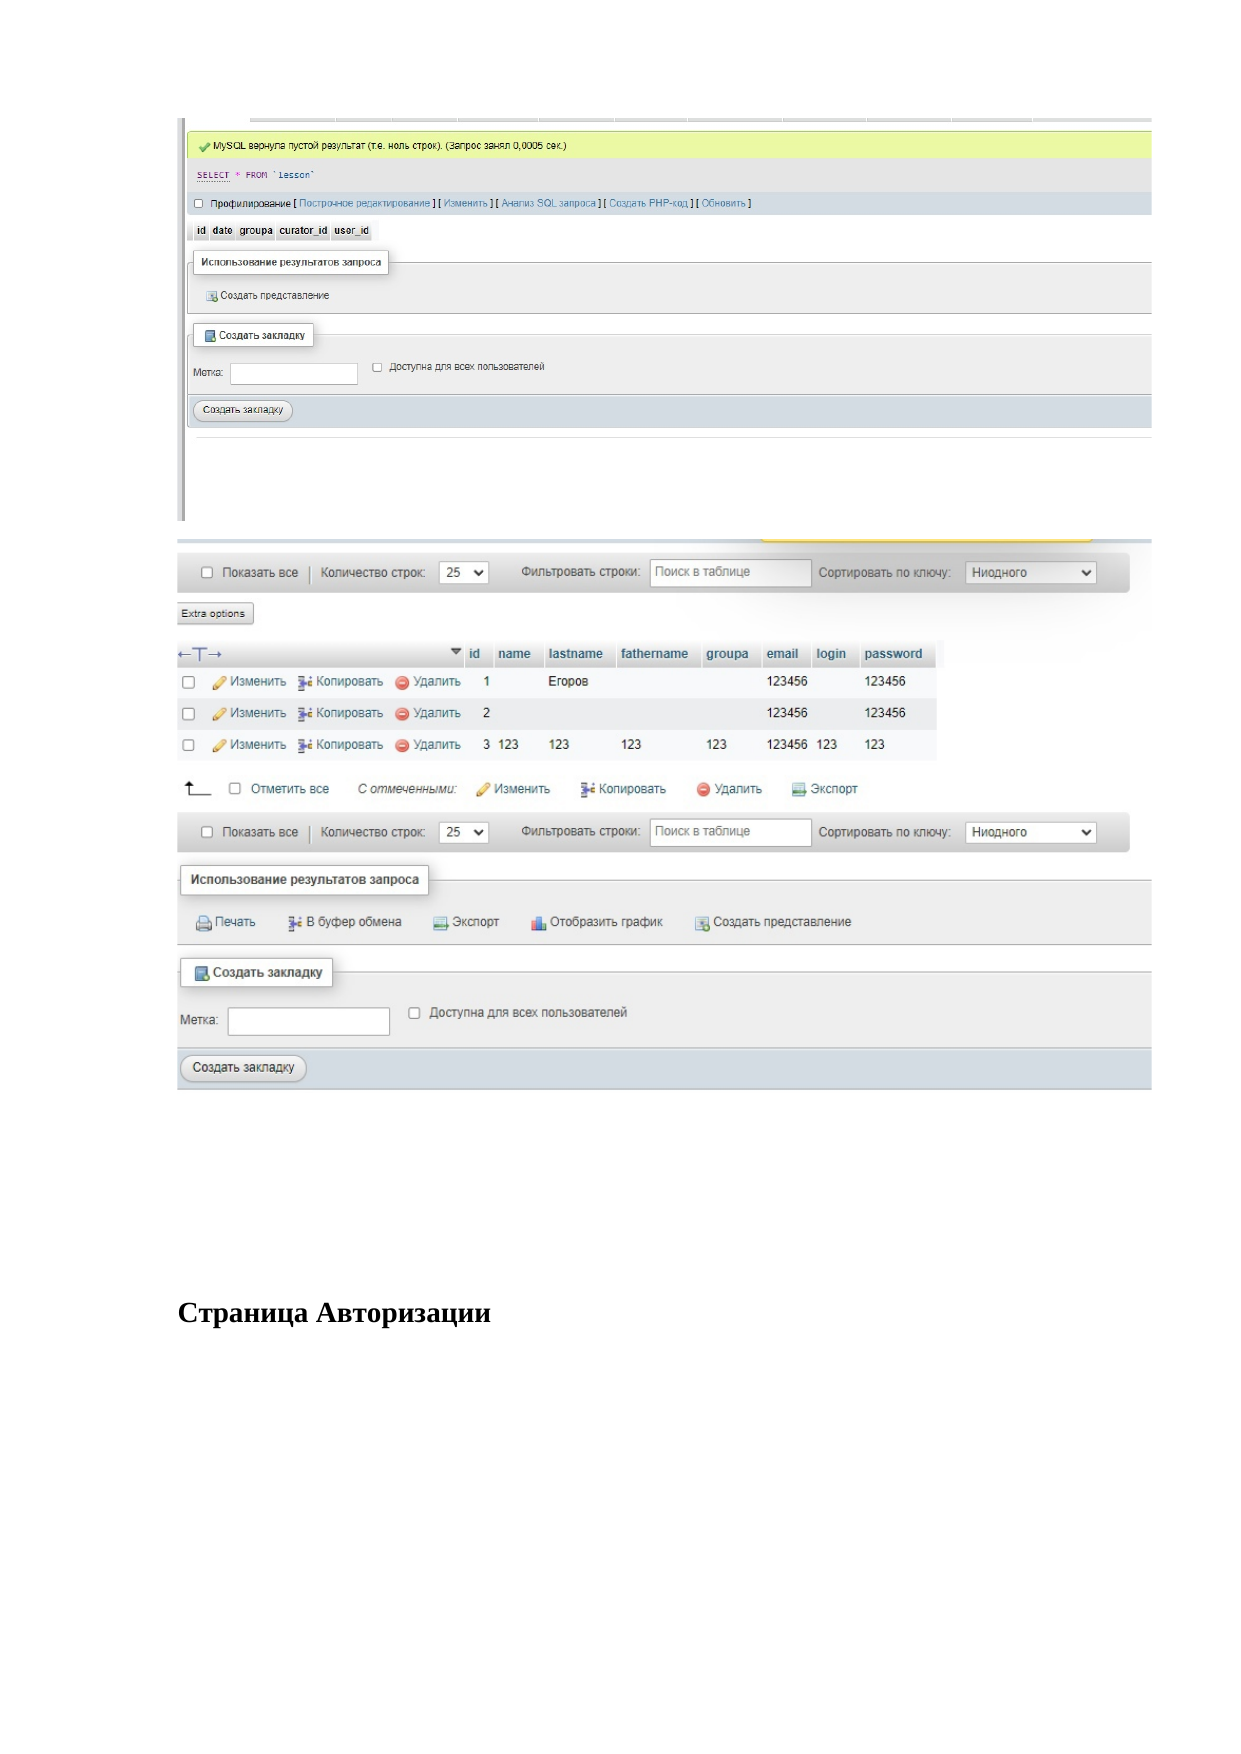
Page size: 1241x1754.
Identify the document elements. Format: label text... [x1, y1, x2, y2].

picture [177, 118, 1152, 521]
picture [177, 539, 1152, 1096]
text Страница Авторизации [177, 1295, 1152, 1329]
